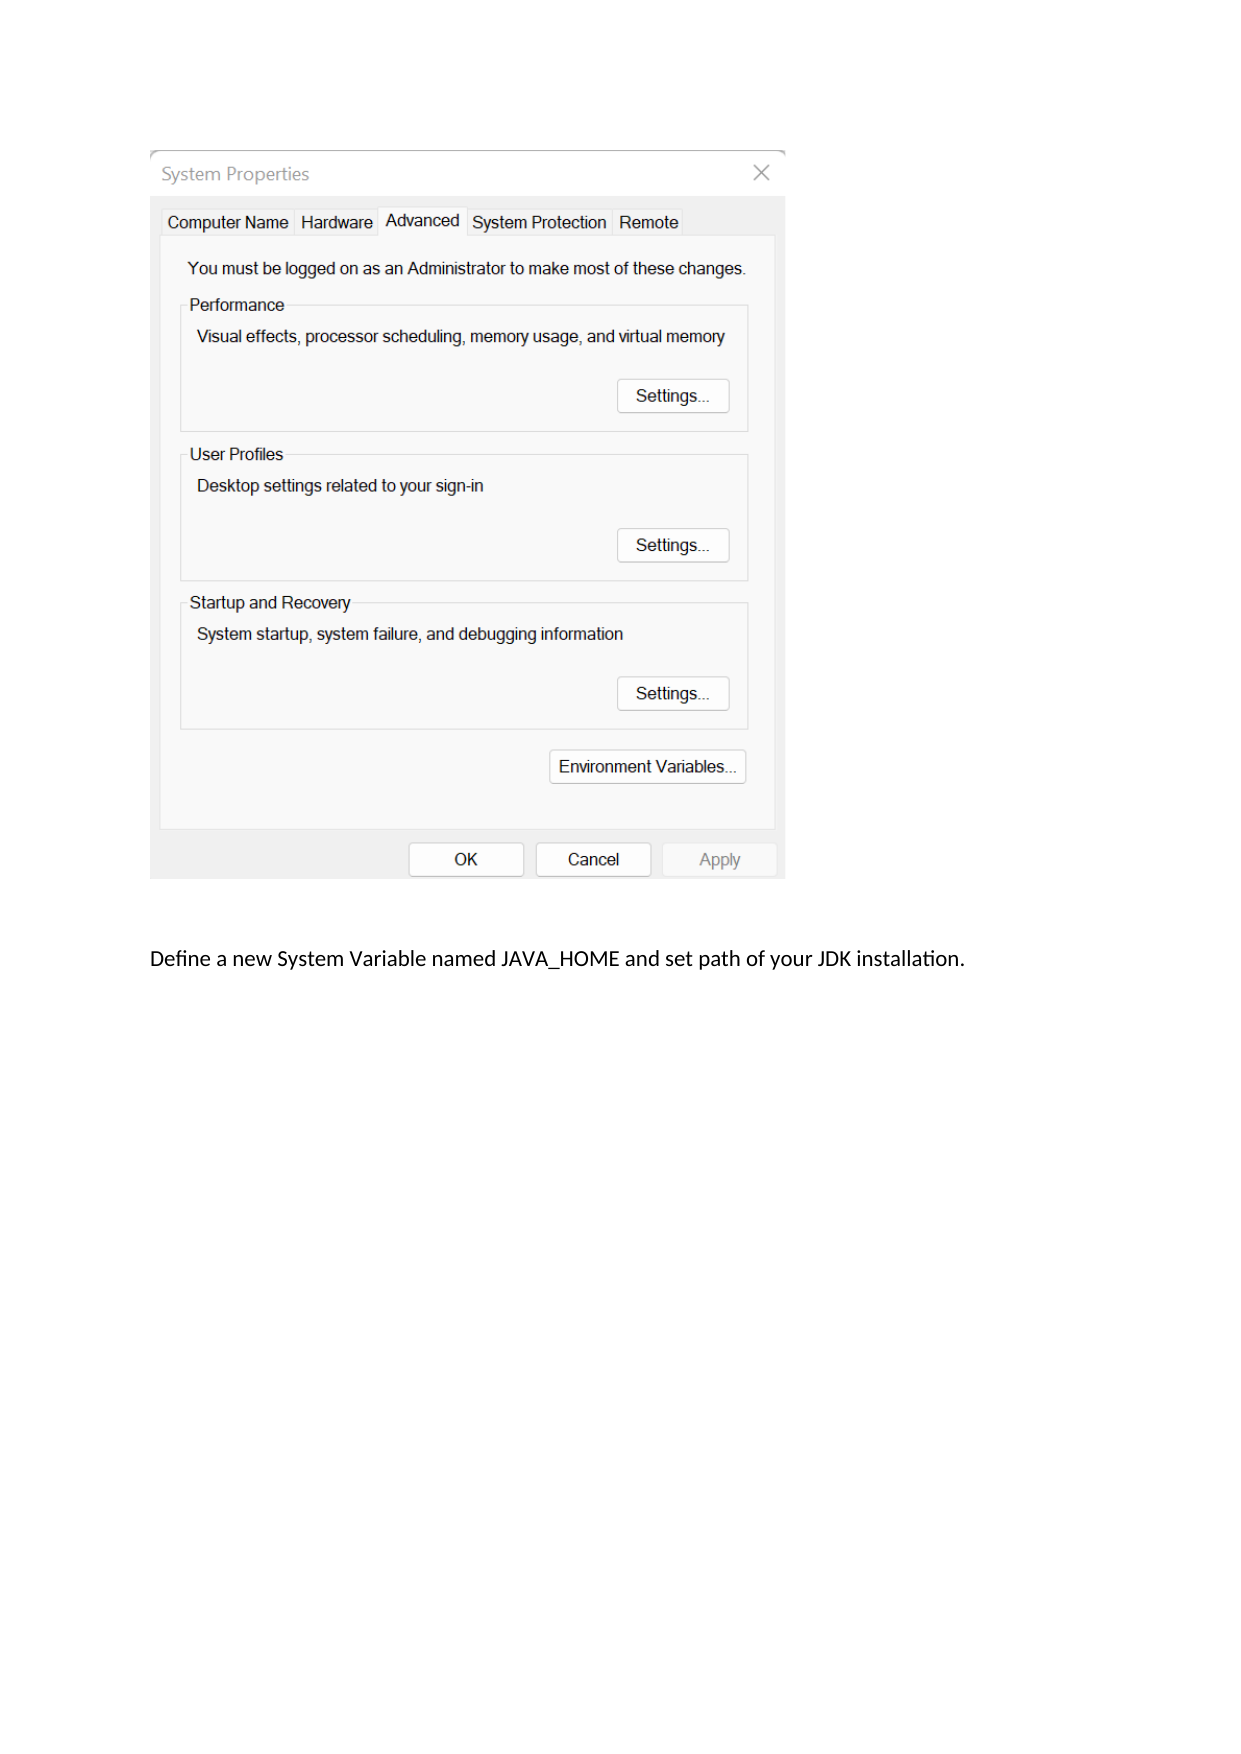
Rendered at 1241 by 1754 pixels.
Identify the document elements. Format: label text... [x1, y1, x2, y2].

text Define a new System Variable named JAVA_HOME and set path of your JDK installation. [150, 944, 1090, 972]
picture [150, 150, 786, 879]
